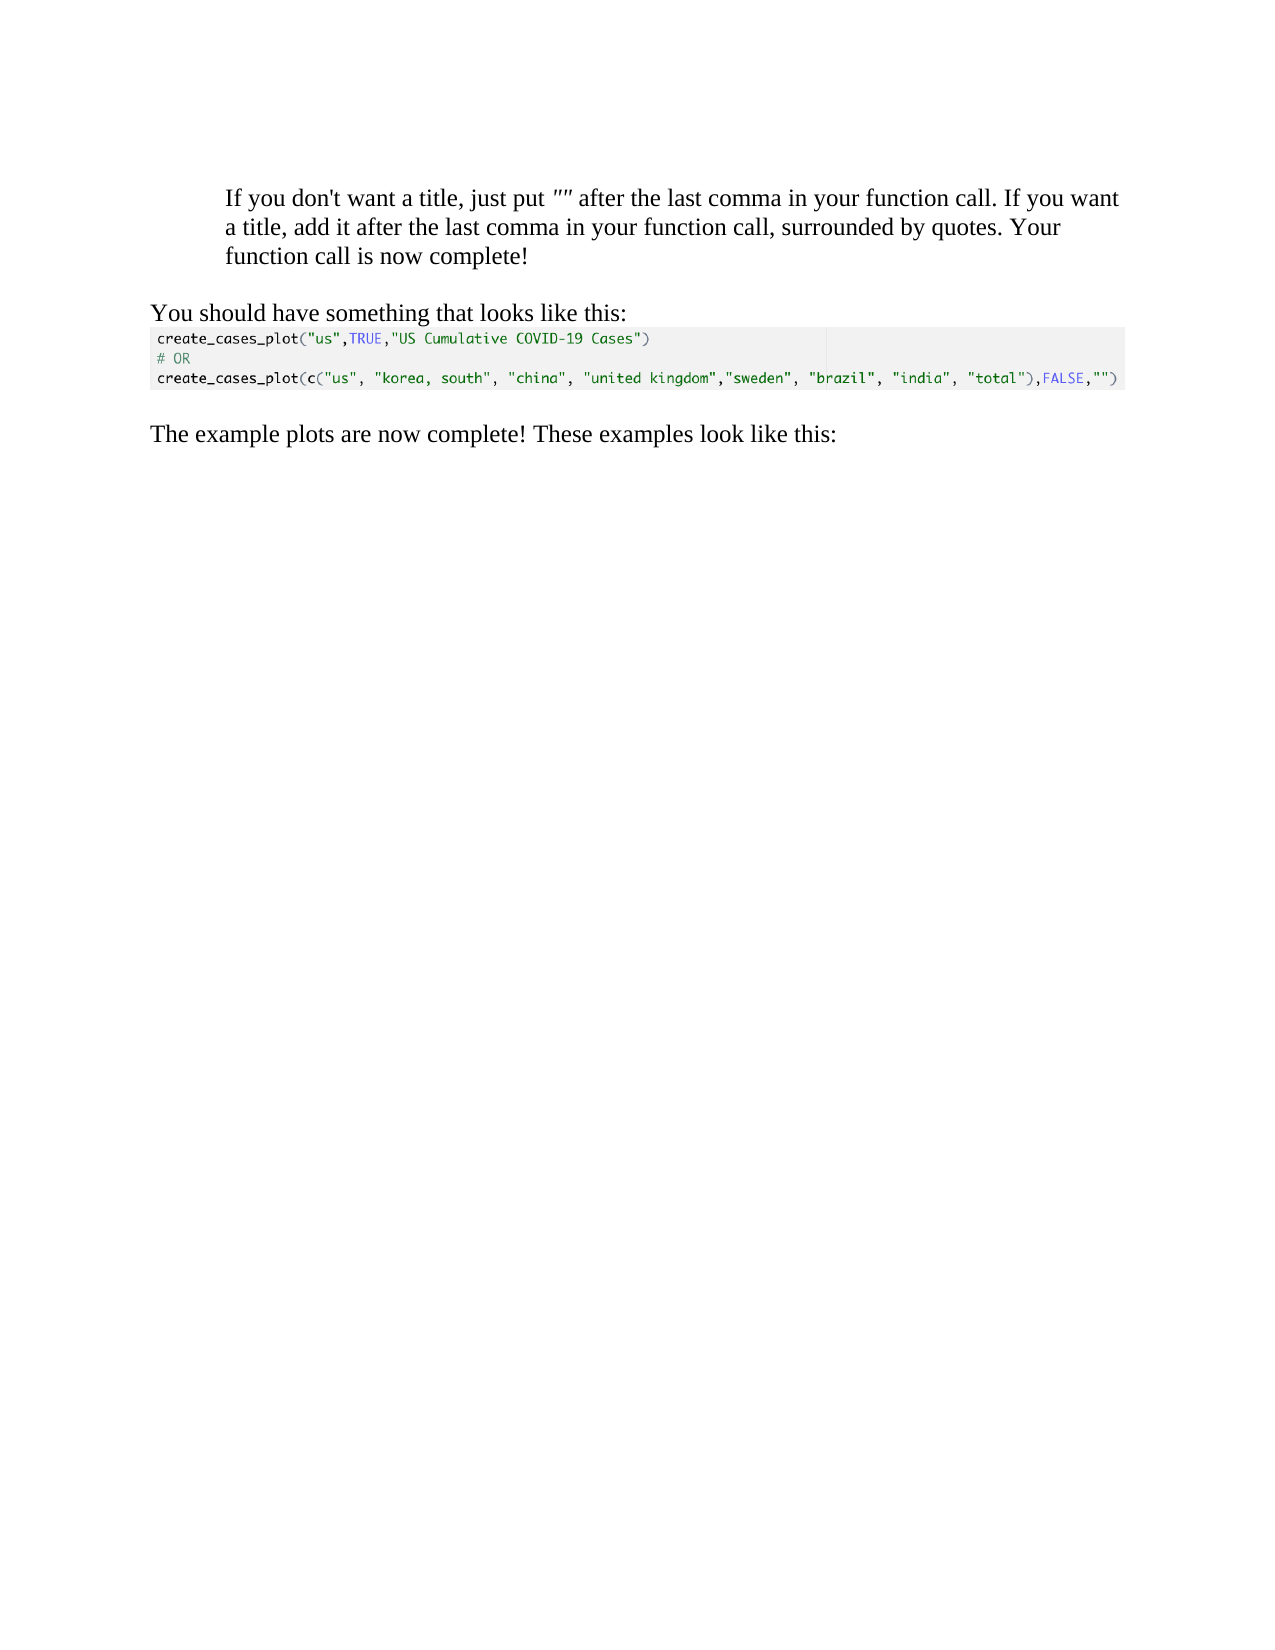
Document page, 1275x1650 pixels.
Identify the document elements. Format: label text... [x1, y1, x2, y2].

picture [150, 327, 1125, 390]
text The example plots are now complete! These examples look like this: [150, 419, 1125, 447]
text You should have something that looks like this: [150, 298, 1125, 327]
text If you don't want a title, just put "" after the last comma in your function call. If you want a title, add it after the last comma in your function call, surrounded by quotes. Your function call is now complete! [225, 183, 1125, 270]
